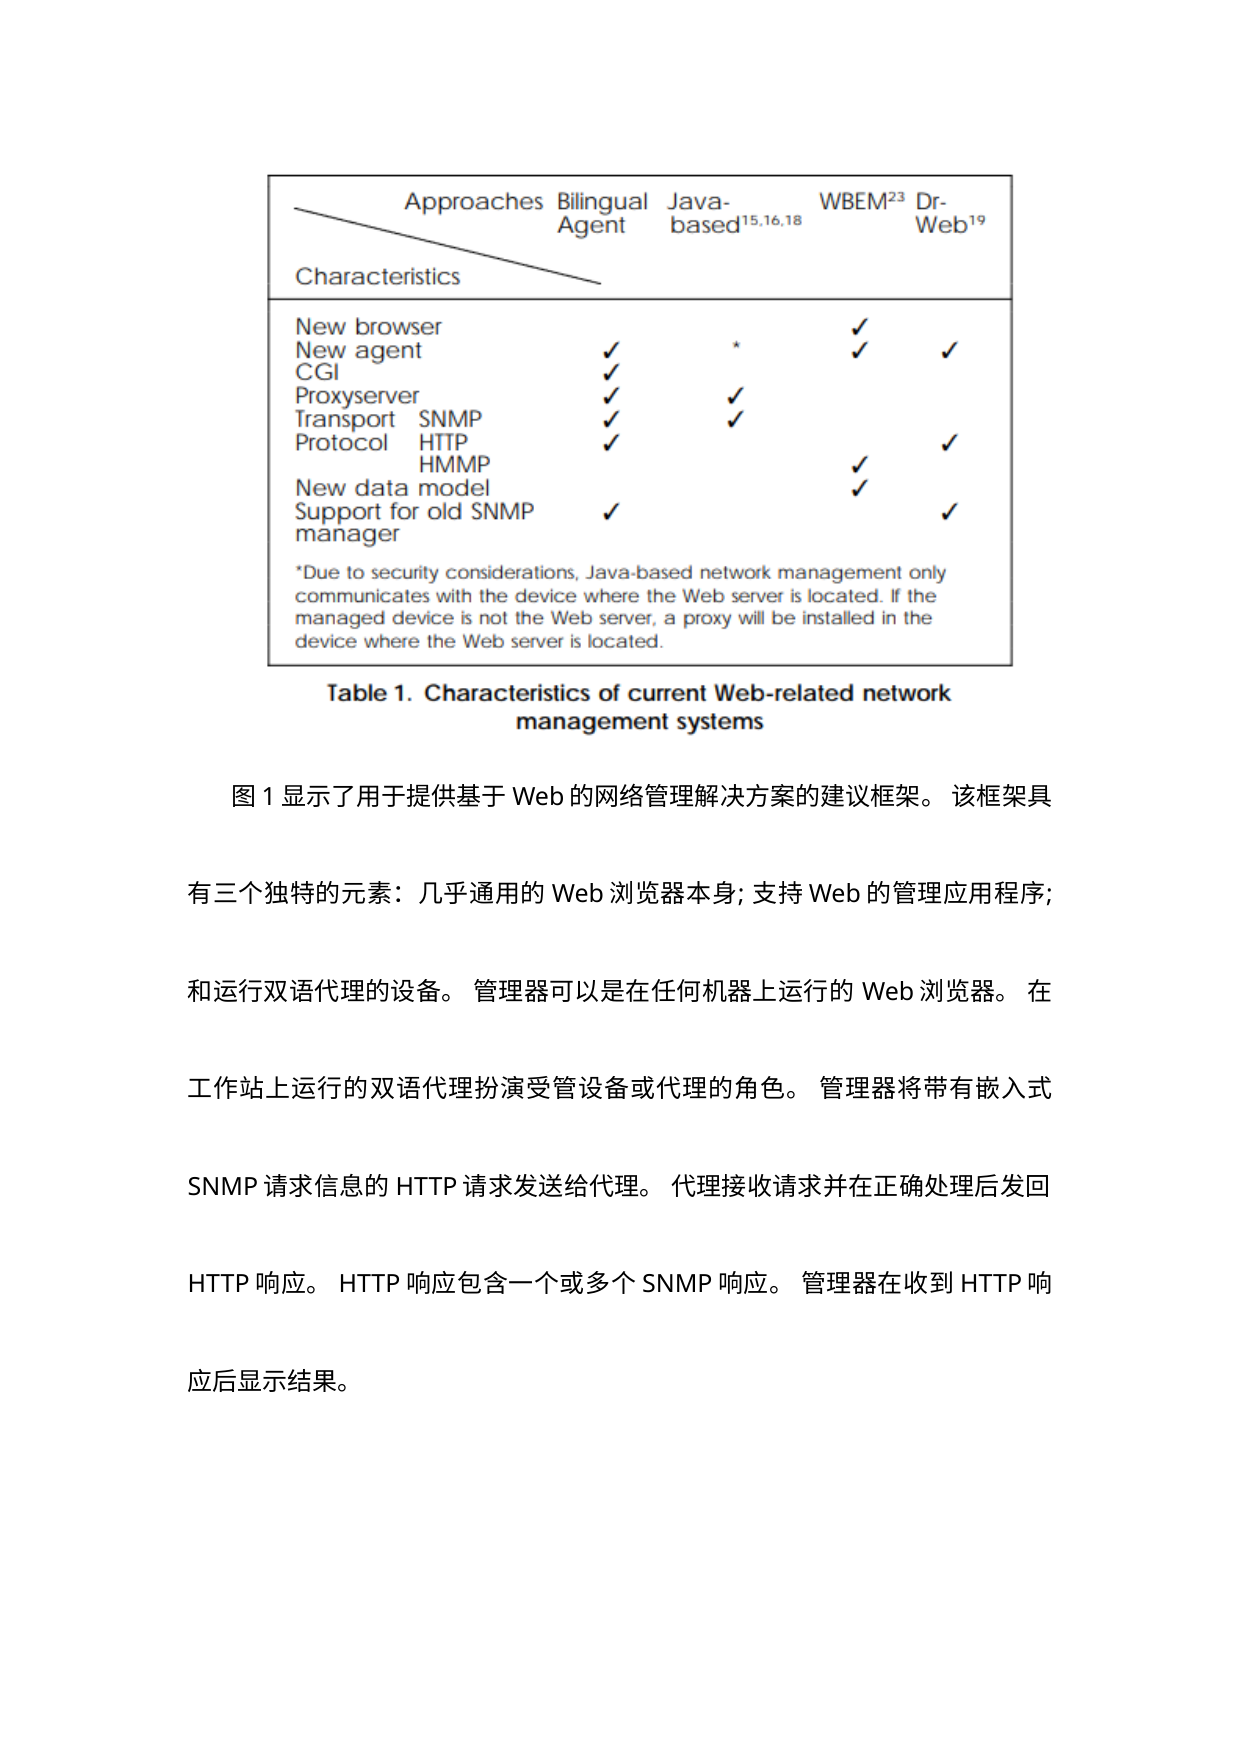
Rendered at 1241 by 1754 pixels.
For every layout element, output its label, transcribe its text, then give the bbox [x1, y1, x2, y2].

picture [252, 162, 1032, 745]
text 图1显示了用于提供基于Web的网络管理解决方案的建议框架。 该框架具有三个独特的元素：几乎通用的Web浏览器本身; 支持Web的管理应用程序; 和运行双语代理的设备。 管理器可以是在任何机器上运行的Web浏览器。 在工作站上运行的双语代理扮演受管设备或代理的角色。 管理器将带有嵌入式SNMP请求信息的HTTP请求发送给代理。 代理接收请求并在正确处理后发回HTTP响应。 HTTP响应包含一个或多个SNMP响应。 管理器在收到HTTP响应后显示结果。 [187, 762, 1053, 1412]
